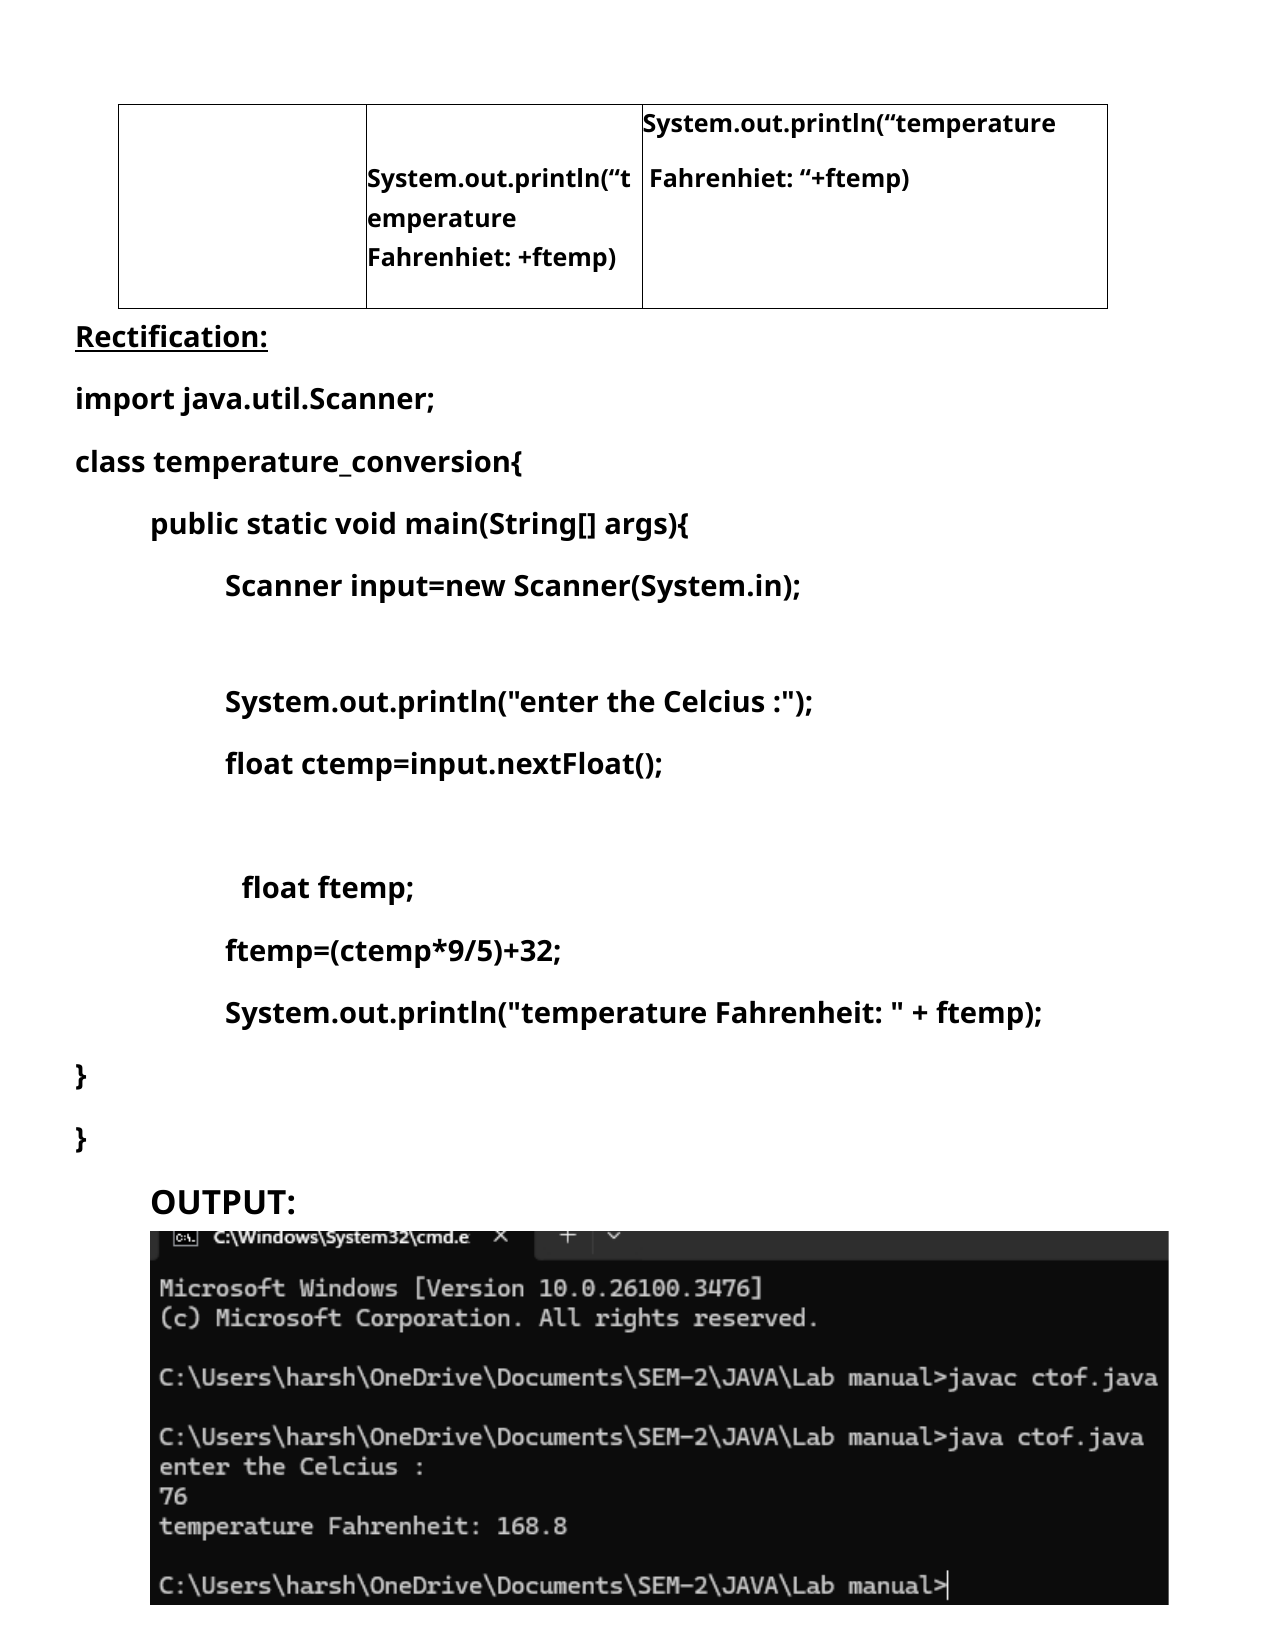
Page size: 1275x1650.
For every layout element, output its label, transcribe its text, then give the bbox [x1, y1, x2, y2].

text float ctemp=input.nextFloat(); [75, 743, 1162, 783]
picture [150, 1231, 1169, 1605]
table_cell System.out.println(“temperature Fahrenhiet: +ftemp) [367, 105, 642, 307]
text import java.util.Scanner; [75, 378, 1162, 418]
text ftemp=(ctemp*9/5)+32; [75, 930, 1162, 970]
text class temperature_conversion{ [75, 441, 1162, 481]
text } [75, 1117, 1162, 1157]
table_cell System.out.println(“temperature Fahrenhiet: “+ftemp) [643, 105, 1107, 307]
list OUTPUT: [150, 1179, 1162, 1224]
table_cell [119, 105, 366, 307]
text System.out.println("enter the Celcius :"); [75, 681, 1162, 721]
text public static void main(String[] args){ [75, 503, 1162, 543]
text Rectification: [75, 316, 1162, 356]
text float ftemp; [75, 868, 1162, 907]
text System.out.println("temperature Fahrenheit: " + ftemp); [75, 992, 1162, 1032]
text Scanner input=new Scanner(System.in); [75, 565, 1162, 605]
text } [75, 1054, 1162, 1094]
